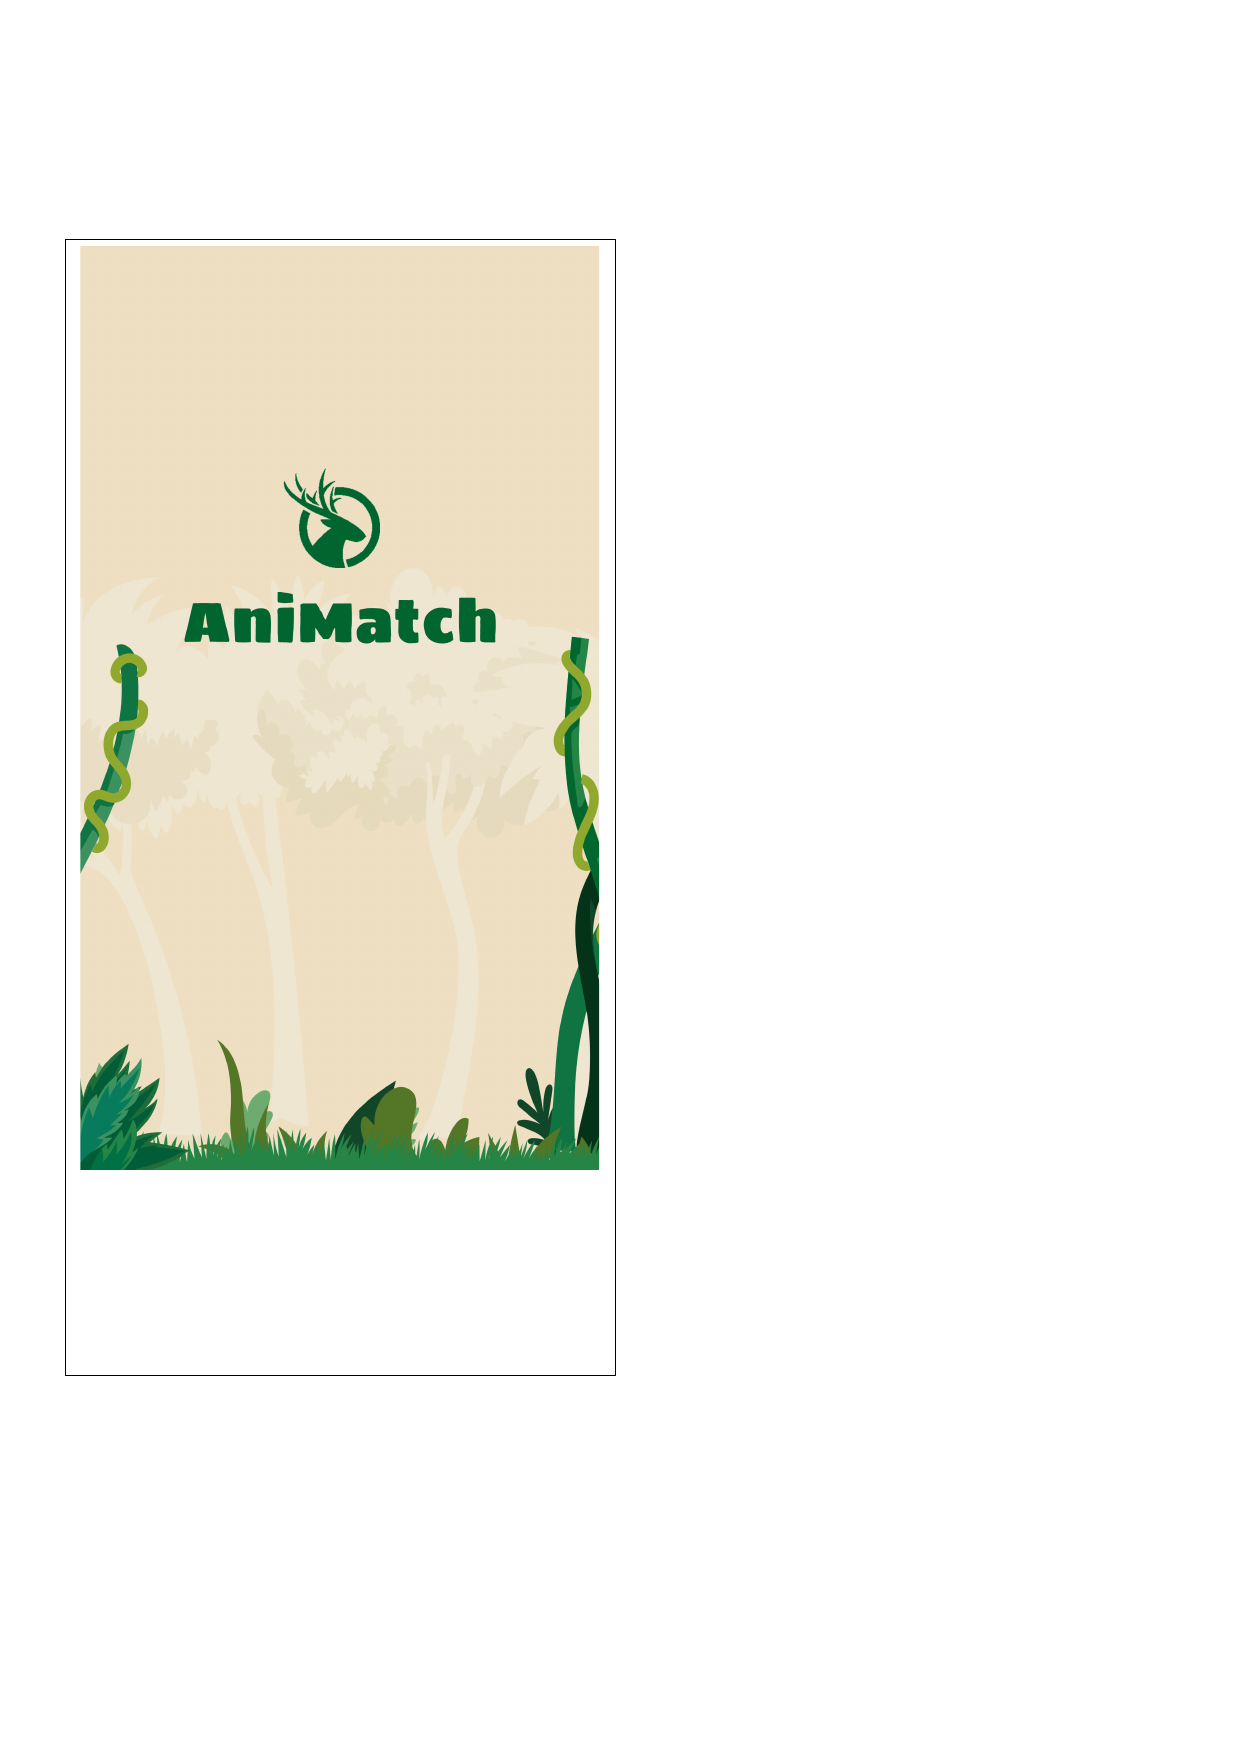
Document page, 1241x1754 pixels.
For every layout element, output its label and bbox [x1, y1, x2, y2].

picture [80, 246, 600, 1170]
